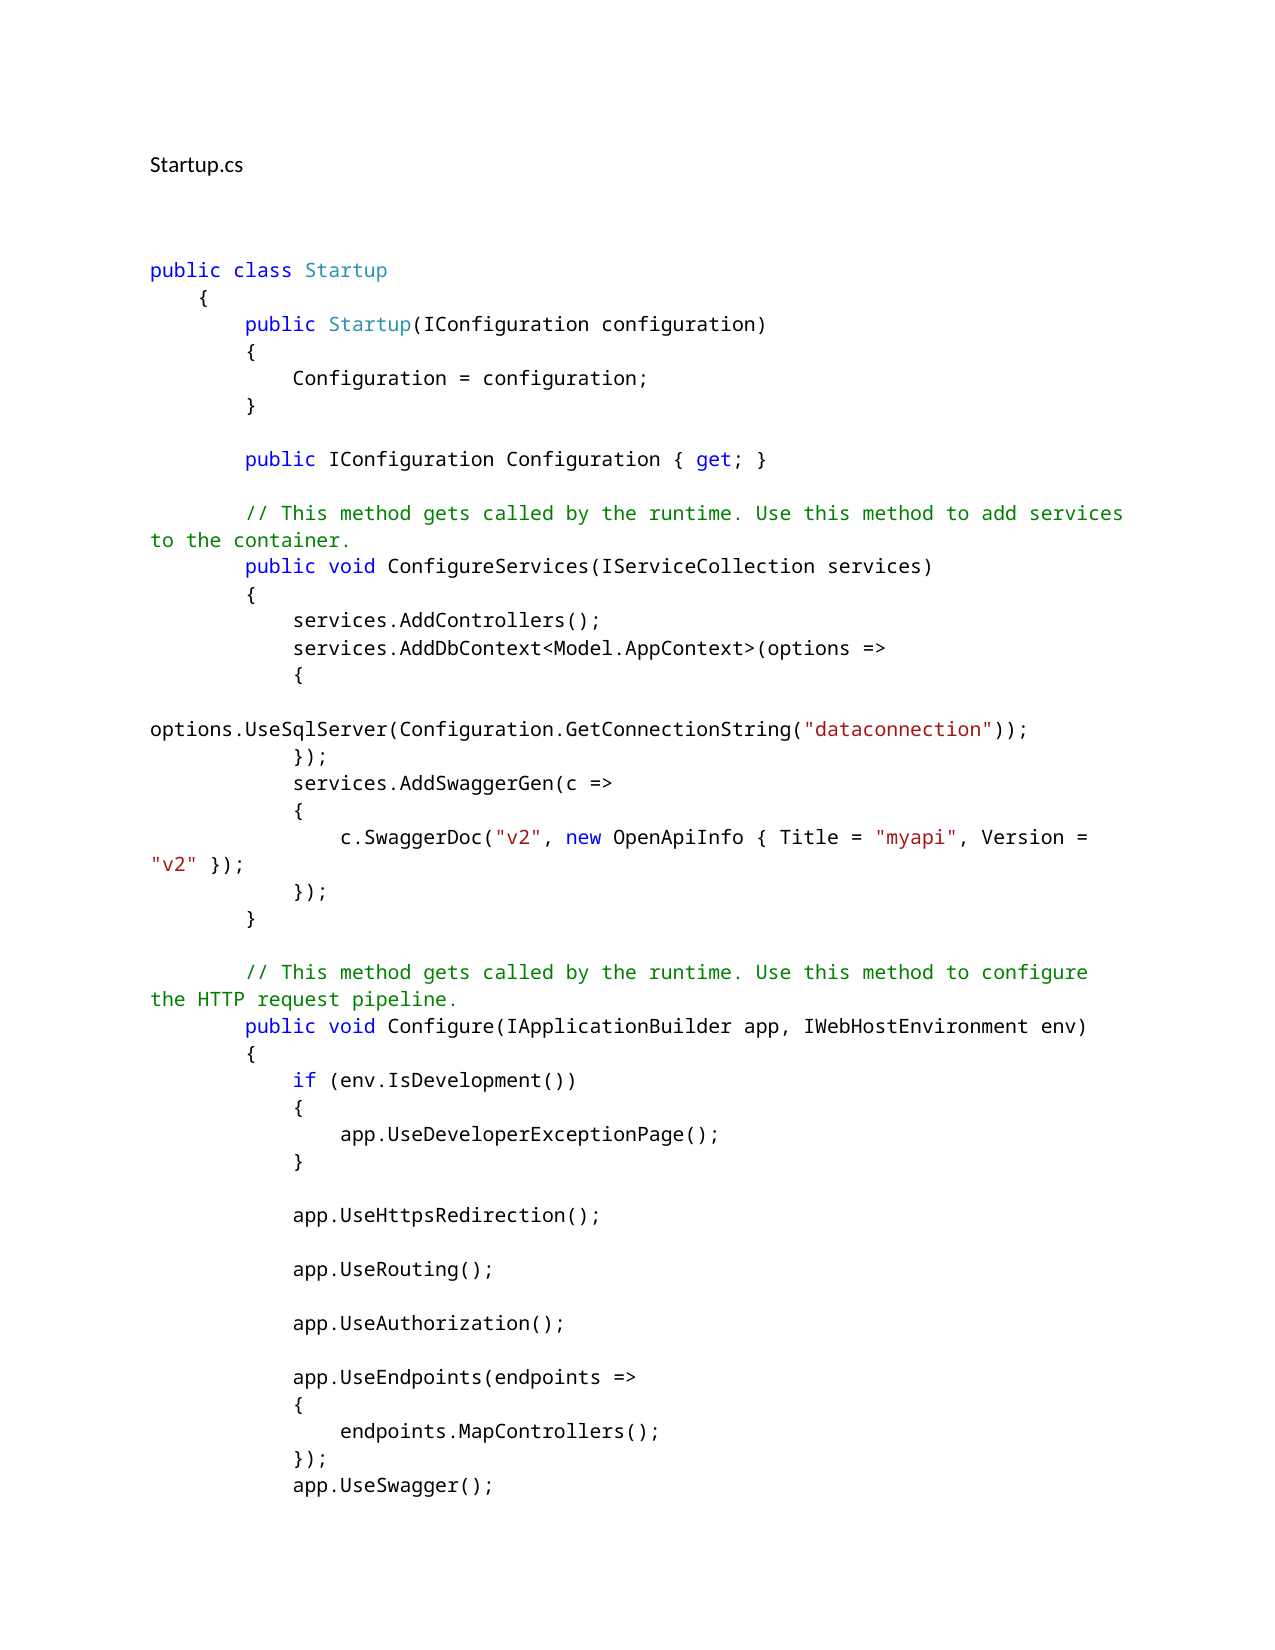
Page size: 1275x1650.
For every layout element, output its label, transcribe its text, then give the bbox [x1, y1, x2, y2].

text } [150, 1147, 1125, 1174]
text endpoints.MapControllers(); [150, 1417, 1125, 1444]
text app.UseSwagger(); [150, 1471, 1125, 1498]
text c.SwaggerDoc("v2", new OpenApiInfo { Title = "myapi", Version = "v2" }); [150, 824, 1125, 878]
text { [150, 580, 1125, 607]
text { [150, 1390, 1125, 1417]
text app.UseEndpoints(endpoints => [150, 1363, 1125, 1390]
text }); [150, 1444, 1125, 1471]
text services.AddSwaggerGen(c => [150, 770, 1125, 797]
text services.AddDbContext<Model.AppContext>(options => [150, 634, 1125, 661]
text app.UseDeveloperExceptionPage(); [150, 1120, 1125, 1147]
text public class Startup [150, 256, 1125, 283]
text public void ConfigureServices(IServiceCollection services) [150, 553, 1125, 580]
text }); [150, 878, 1125, 904]
text Startup.cs [150, 150, 1125, 178]
text app.UseRouting(); [150, 1255, 1125, 1282]
text Configuration = configuration; [150, 364, 1125, 391]
text // This method gets called by the runtime. Use this method to add services to the container. [150, 499, 1125, 553]
text { [150, 661, 1125, 688]
text options.UseSqlServer(Configuration.GetConnectionString("dataconnection")); [150, 688, 1125, 743]
text } [150, 391, 1125, 418]
text // This method gets called by the runtime. Use this method to configure the HTTP request pipeline. [150, 958, 1125, 1012]
text public Startup(IConfiguration configuration) [150, 310, 1125, 337]
text services.AddControllers(); [150, 607, 1125, 634]
text { [150, 797, 1125, 824]
text public IConfiguration Configuration { get; } [150, 445, 1125, 472]
text if (env.IsDevelopment()) [150, 1066, 1125, 1093]
text { [150, 1093, 1125, 1120]
text { [150, 337, 1125, 364]
text app.UseHttpsRedirection(); [150, 1201, 1125, 1228]
text { [150, 283, 1125, 310]
text { [150, 1039, 1125, 1066]
text }); [150, 743, 1125, 770]
text } [150, 904, 1125, 932]
text public void Configure(IApplicationBuilder app, IWebHostEnvironment env) [150, 1012, 1125, 1039]
text app.UseAuthorization(); [150, 1309, 1125, 1336]
